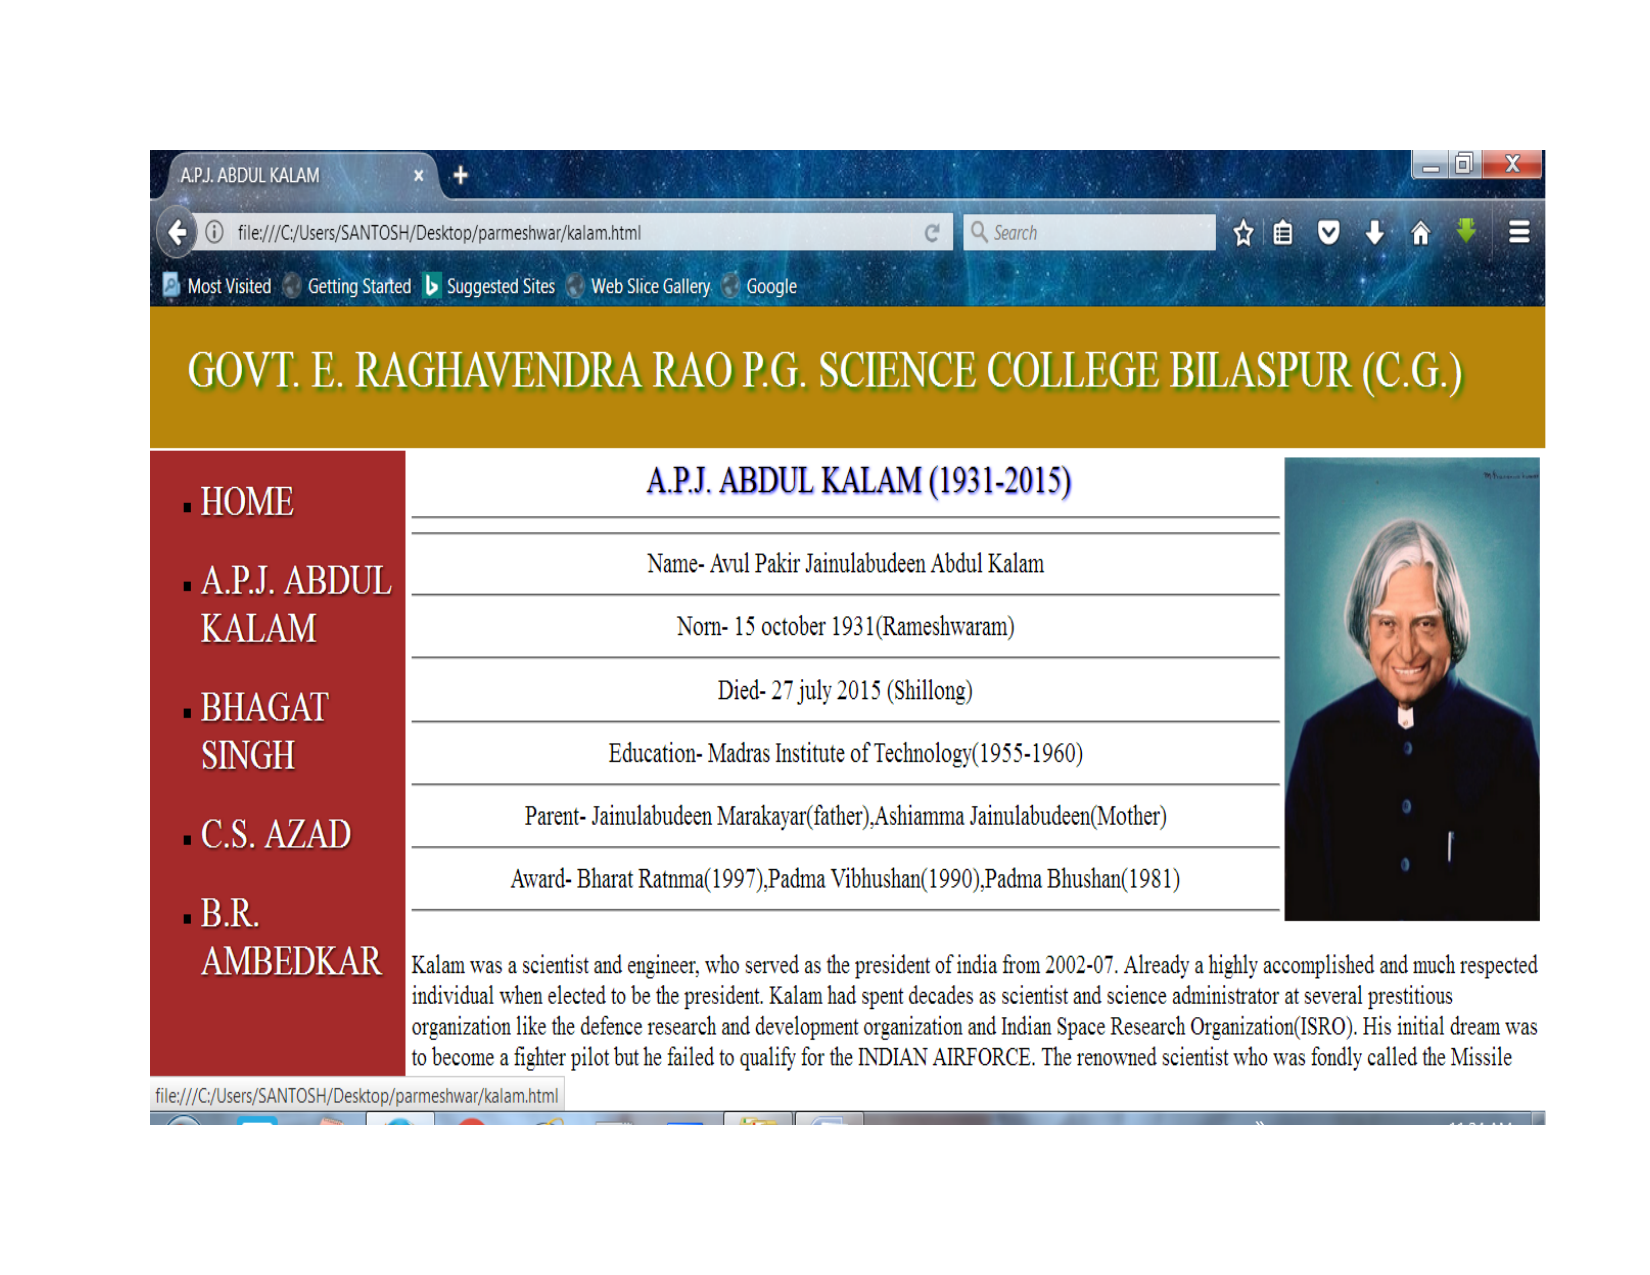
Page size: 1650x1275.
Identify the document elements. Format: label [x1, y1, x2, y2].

picture [150, 150, 1546, 1125]
